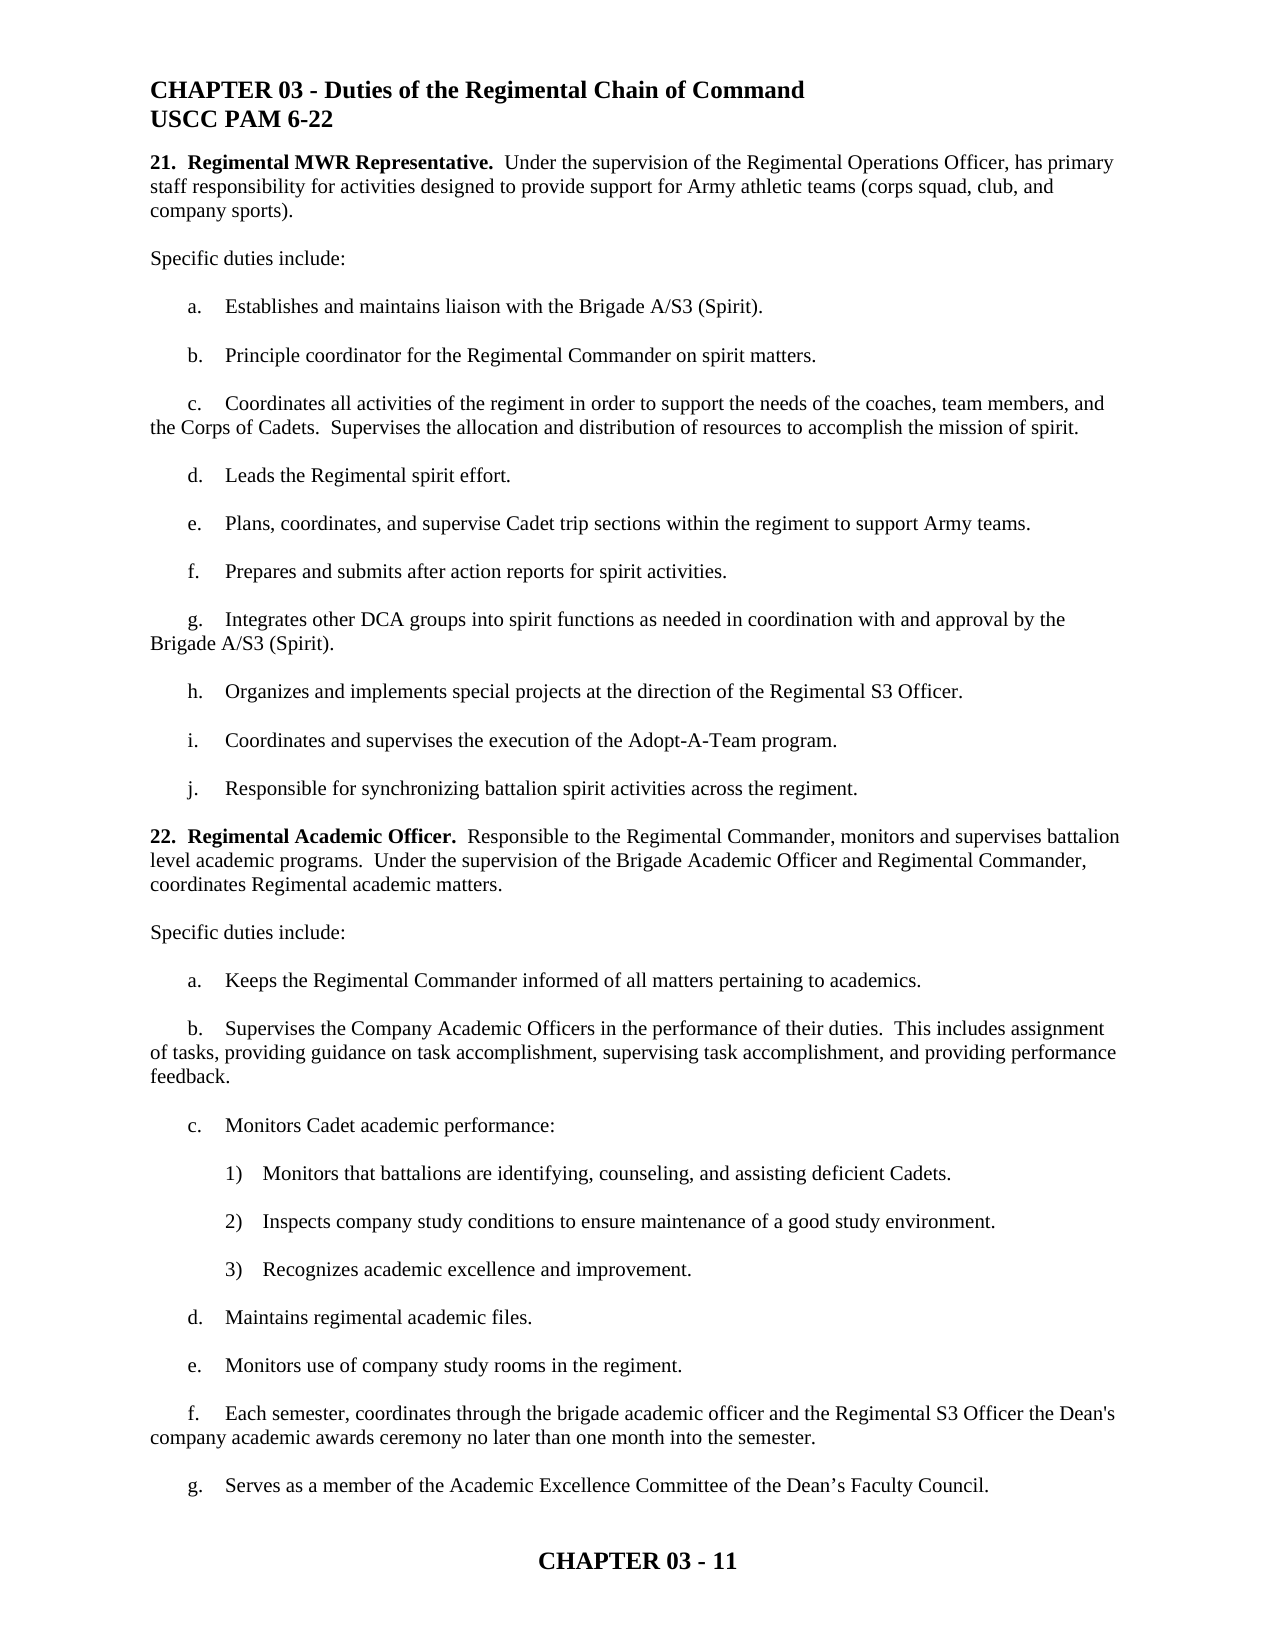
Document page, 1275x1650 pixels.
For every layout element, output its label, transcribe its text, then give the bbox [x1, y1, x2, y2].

text Specific duties include: [150, 246, 1125, 270]
list Coordinates and supervises the execution of the Adopt-A-Team program. [150, 727, 1125, 752]
list Integrates other DCA groups into spirit functions as needed in coordination with and approval by the Brigade A/S3 (Spirit). [150, 607, 1125, 655]
list Leads the Regimental spirit effort. [150, 463, 1125, 487]
list Principle coordinator for the Regimental Commander on spirit matters. [150, 342, 1125, 367]
list Organizes and implements special projects at the direction of the Regimental S3 Officer. [150, 679, 1125, 703]
list Establishes and maintains liaison with the Brigade A/S3 (Spirit). [150, 294, 1125, 318]
list Responsible for synchronizing battalion spirit activities across the regiment. [150, 776, 1125, 800]
list Inspects company study conditions to ensure maintenance of a good study environment. [150, 1209, 1125, 1233]
list Supervises the Company Academic Officers in the performance of their duties. This includes assignment of tasks, providing guidance on task accomplishment, supervising task accomplishment, and providing performance feedback. [150, 1016, 1125, 1088]
list Monitors that battalions are identifying, counseling, and assisting deficient Cadets. [150, 1161, 1125, 1185]
list Coordinates all activities of the regiment in order to support the needs of the coaches, team members, and the Corps of Cadets. Supervises the allocation and distribution of resources to accomplish the mission of spirit. [150, 391, 1125, 439]
list Regimental MWR Representative. Under the supervision of the Regimental Operations Officer, has primary staff responsibility for activities designed to provide support for Army athletic teams (corps squad, club, and company sports). [150, 150, 1125, 222]
list Plans, coordinates, and supervise Cadet trip sections within the regiment to support Army teams. [150, 511, 1125, 535]
list Regimental Academic Officer. Responsible to the Regimental Commander, monitors and supervises battalion level academic programs. Under the supervision of the Brigade Academic Officer and Regimental Commander, coordinates Regimental academic matters. [150, 824, 1125, 896]
list Each semester, coordinates through the brigade academic officer and the Regimental S3 Officer the Dean's company academic awards ceremony no later than one month into the semester. [150, 1401, 1125, 1449]
list Serves as a member of the Academic Excellence Committee of the Dean’s Faculty Council. [150, 1473, 1125, 1497]
list Keeps the Regimental Commander informed of all matters pertaining to academics. [150, 968, 1125, 992]
list Maintains regimental academic files. [150, 1305, 1125, 1329]
list Recognizes academic excellence and improvement. [150, 1257, 1125, 1281]
list Prepares and submits after action reports for spirit activities. [150, 559, 1125, 583]
list Monitors Cadet academic performance: [150, 1112, 1125, 1137]
list Monitors use of company study rooms in the regiment. [150, 1353, 1125, 1377]
text Specific duties include: [150, 920, 1125, 944]
